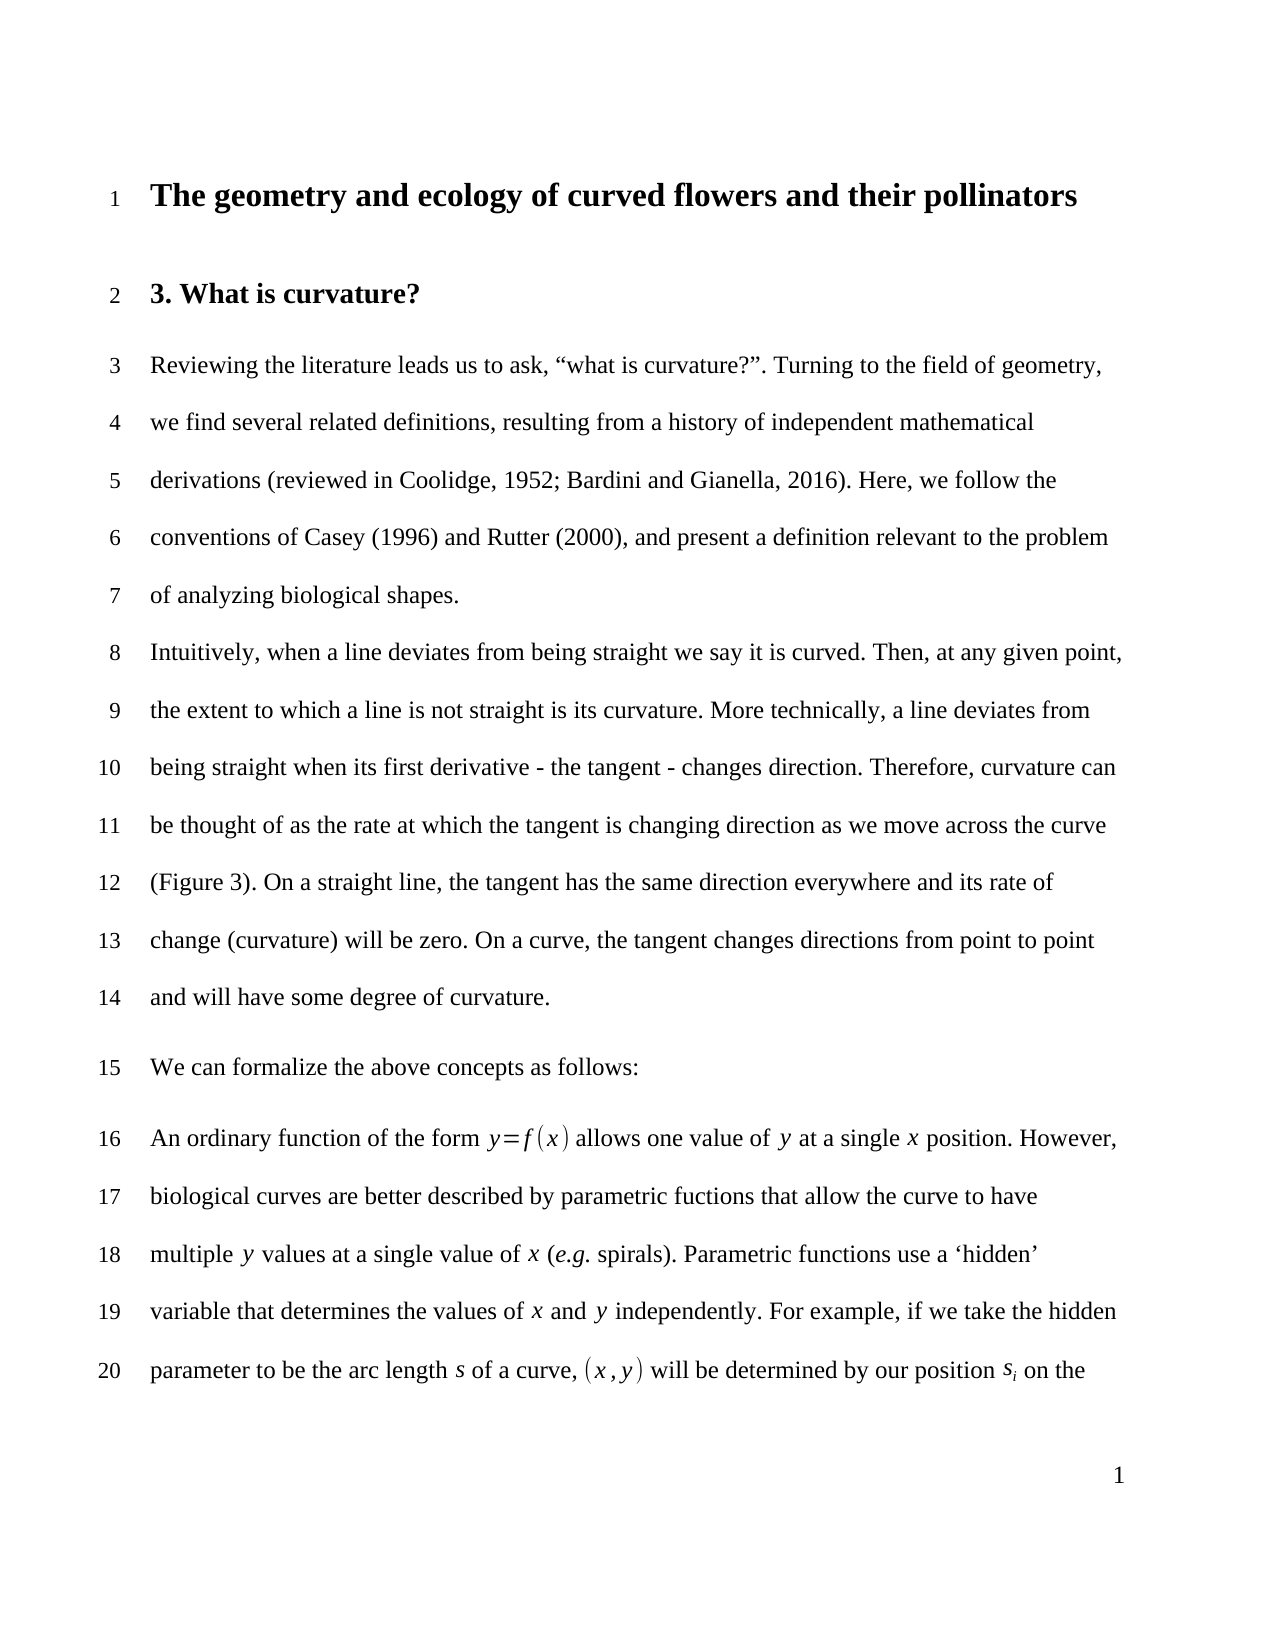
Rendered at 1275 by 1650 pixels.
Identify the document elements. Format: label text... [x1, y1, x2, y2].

title The geometry and ecology of curved flowers and their pollinators [150, 175, 1125, 213]
text Intuitively, when a line deviates from being straight we say it is curved. Then, at any given point, the extent to which a line is not straight is its curvature. More technically, a line deviates from being straight when its first derivative - the tangent - changes direction. Therefore, curvature can be thought of as the rate at which the tangent is changing direction as we move across the curve (Figure 3). On a straight line, the tangent has the same direction everywhere and its rate of change (curvature) will be zero. On a curve, the tangent changes directions from point to point and will have some degree of curvature. [150, 637, 1125, 1011]
text Reviewing the literature leads us to ask, “what is curvature?”. Turning to the field of geometry, we find several related definitions, resulting from a history of independent mathematical derivations (reviewed in Coolidge, 1952; Bardini and Gianella, 2016). Here, we follow the conventions of Casey (1996) and Rutter (2000), and present a definition relevant to the problem of analyzing biological shapes. [150, 350, 1125, 609]
subtitle 3. What is curvature? [150, 277, 1125, 310]
text We can formalize the above concepts as follows: [150, 1052, 1125, 1081]
